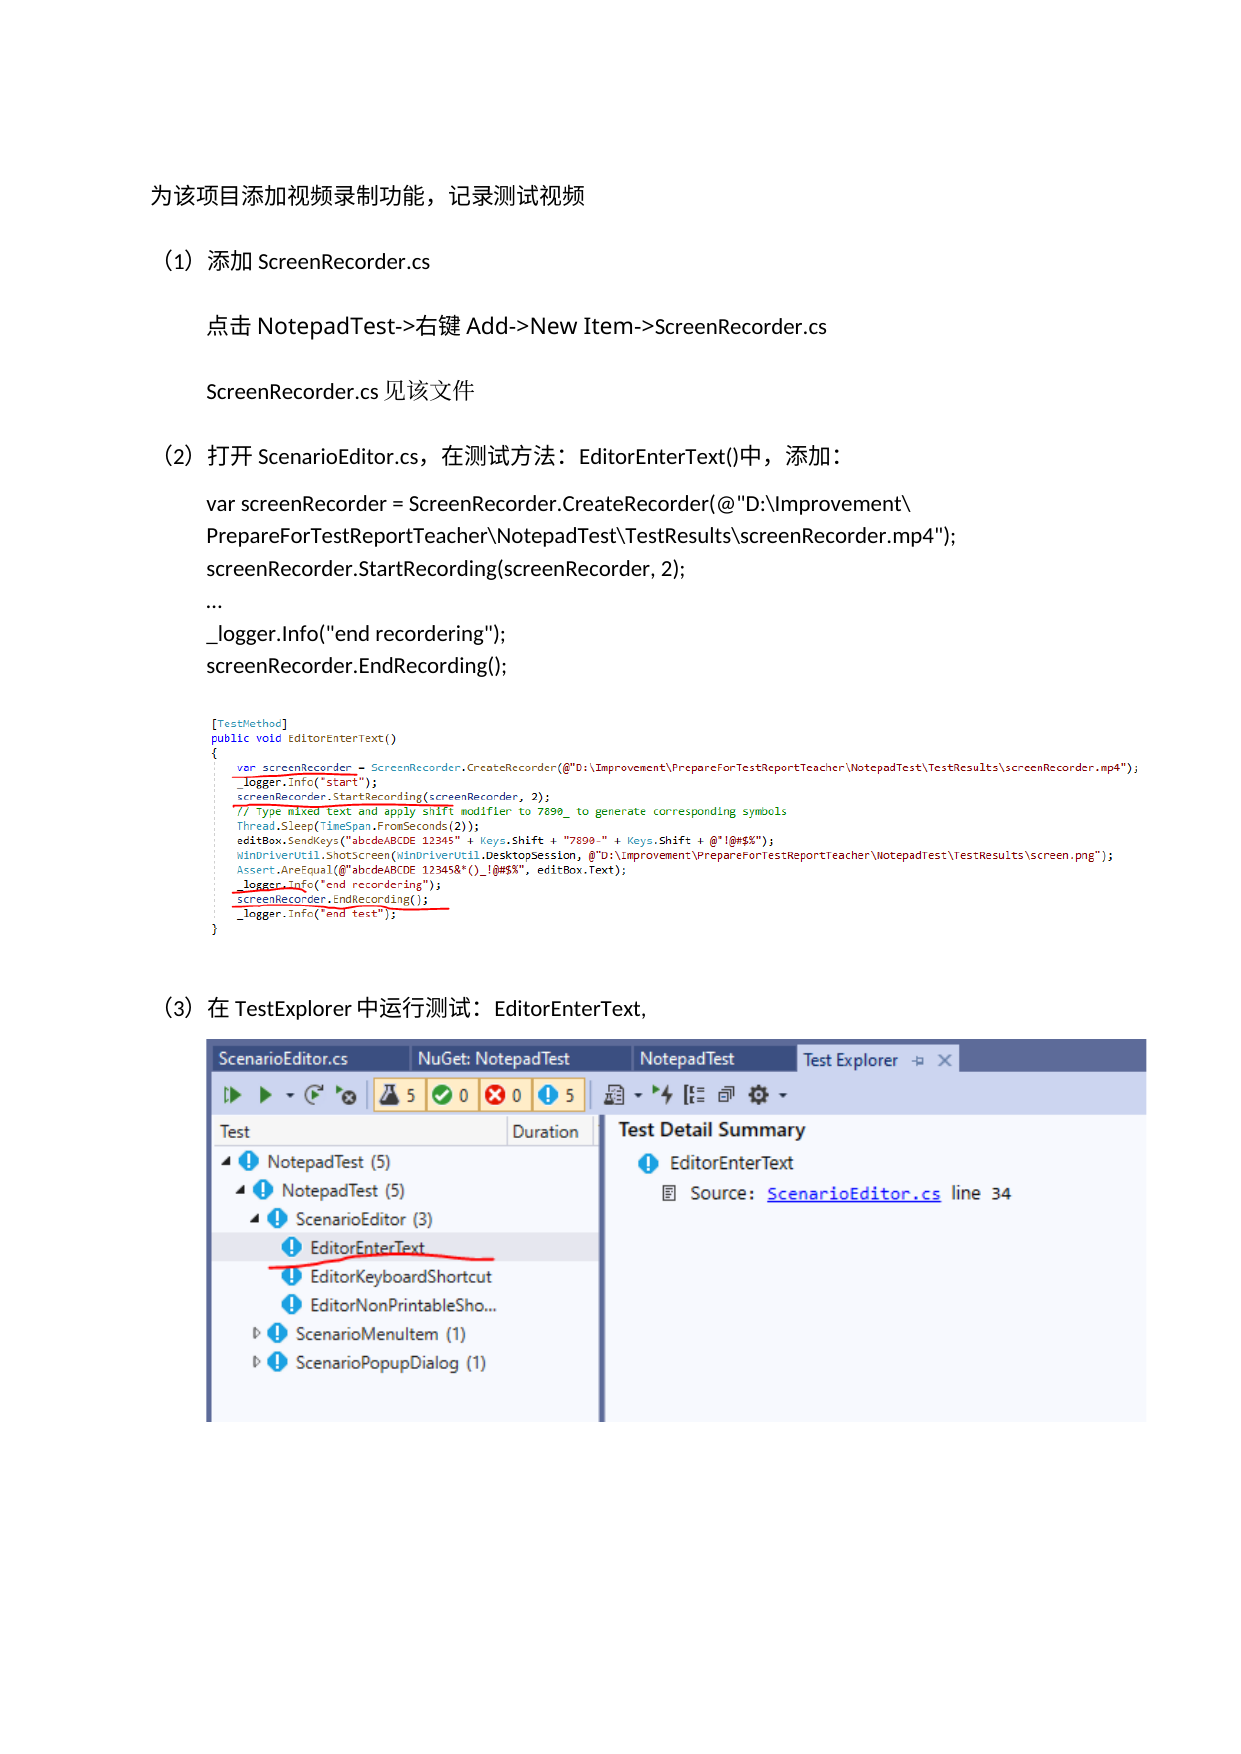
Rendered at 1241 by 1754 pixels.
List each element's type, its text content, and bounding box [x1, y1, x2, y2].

text … [206, 584, 1090, 617]
picture [206, 1039, 1147, 1422]
text 为该项目添加视频录制功能，记录测试视频 [150, 162, 1090, 227]
text （1）添加ScreenRecorder.cs [150, 227, 1090, 292]
text （2）打开ScenarioEditor.cs，在测试方法：EditorEnterText()中，添加： [150, 422, 1090, 487]
text ScreenRecorder.cs见该文件 [206, 357, 1090, 422]
text 点击NotepadTest->右键Add->New Item->ScreenRecorder.cs [206, 292, 1090, 357]
text screenRecorder.StartRecording(screenRecorder, 2); [206, 552, 1090, 584]
text _logger.Info("end recordering"); [206, 617, 1090, 649]
text var screenRecorder = ScreenRecorder.CreateRecorder(@"D:\Improvement\PrepareForTestReportTeacher\NotepadTest\TestResults\screenRecorder.mp4"); [206, 487, 1090, 552]
text （3）在TestExplorer中运行测试：EditorEnterText, [150, 974, 1090, 1039]
text screenRecorder.EndRecording(); [206, 649, 1090, 682]
picture [206, 714, 1147, 938]
